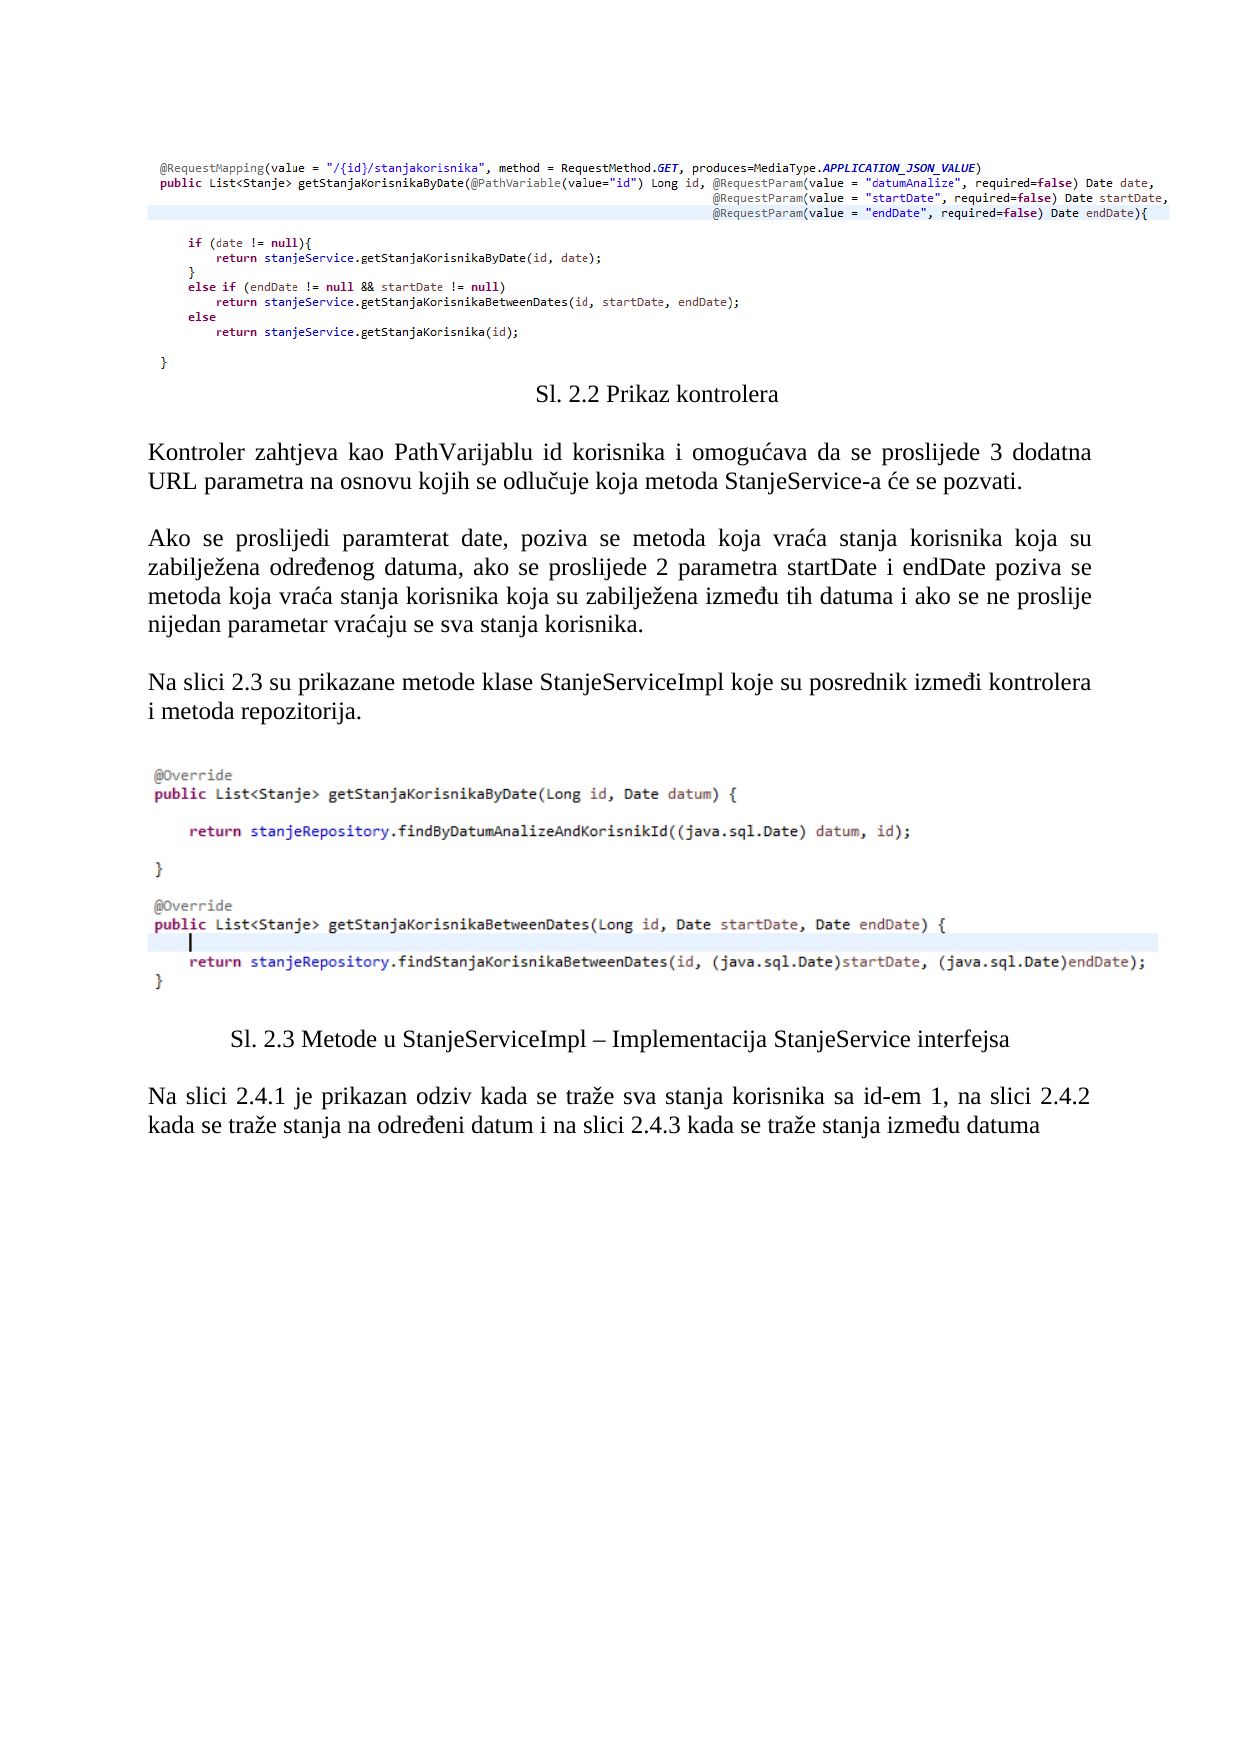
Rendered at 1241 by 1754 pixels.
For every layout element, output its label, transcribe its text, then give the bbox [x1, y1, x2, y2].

picture [147, 147, 1170, 380]
text Na slici 2.3 su prikazane metode klase StanjeServiceImpl koje su posrednik izmeđi kontrolera i metoda repozitorija. [148, 667, 1093, 724]
text Sl. 2.3 Metode u StanjeServiceImpl – Implementacija StanjeService interfejsa [148, 1024, 1093, 1052]
picture [147, 753, 1159, 1024]
text Sl. 2.2 Prikaz kontrolera [148, 380, 1093, 408]
text Ako se proslijedi paramterat date, poziva se metoda koja vraća stanja korisnika koja su zabilježena određenog datuma, ako se proslijede 2 parametra startDate i endDate poziva se metoda koja vraća stanja korisnika koja su zabilježena između tih datuma i ako se ne proslije nijedan parametar vraćaju se sva stanja korisnika. [148, 523, 1093, 638]
text Kontroler zahtjeva kao PathVarijablu id korisnika i omogućava da se proslijede 3 dodatna URL parametra na osnovu kojih se odlučuje koja metoda StanjeService-a će se pozvati. [148, 437, 1093, 494]
text Na slici 2.4.1 je prikazan odziv kada se traže sva stanja korisnika sa id-em 1, na slici 2.4.2 kada se traže stanja na određeni datum i na slici 2.4.3 kada se traže stanja između datuma [148, 1081, 1093, 1139]
